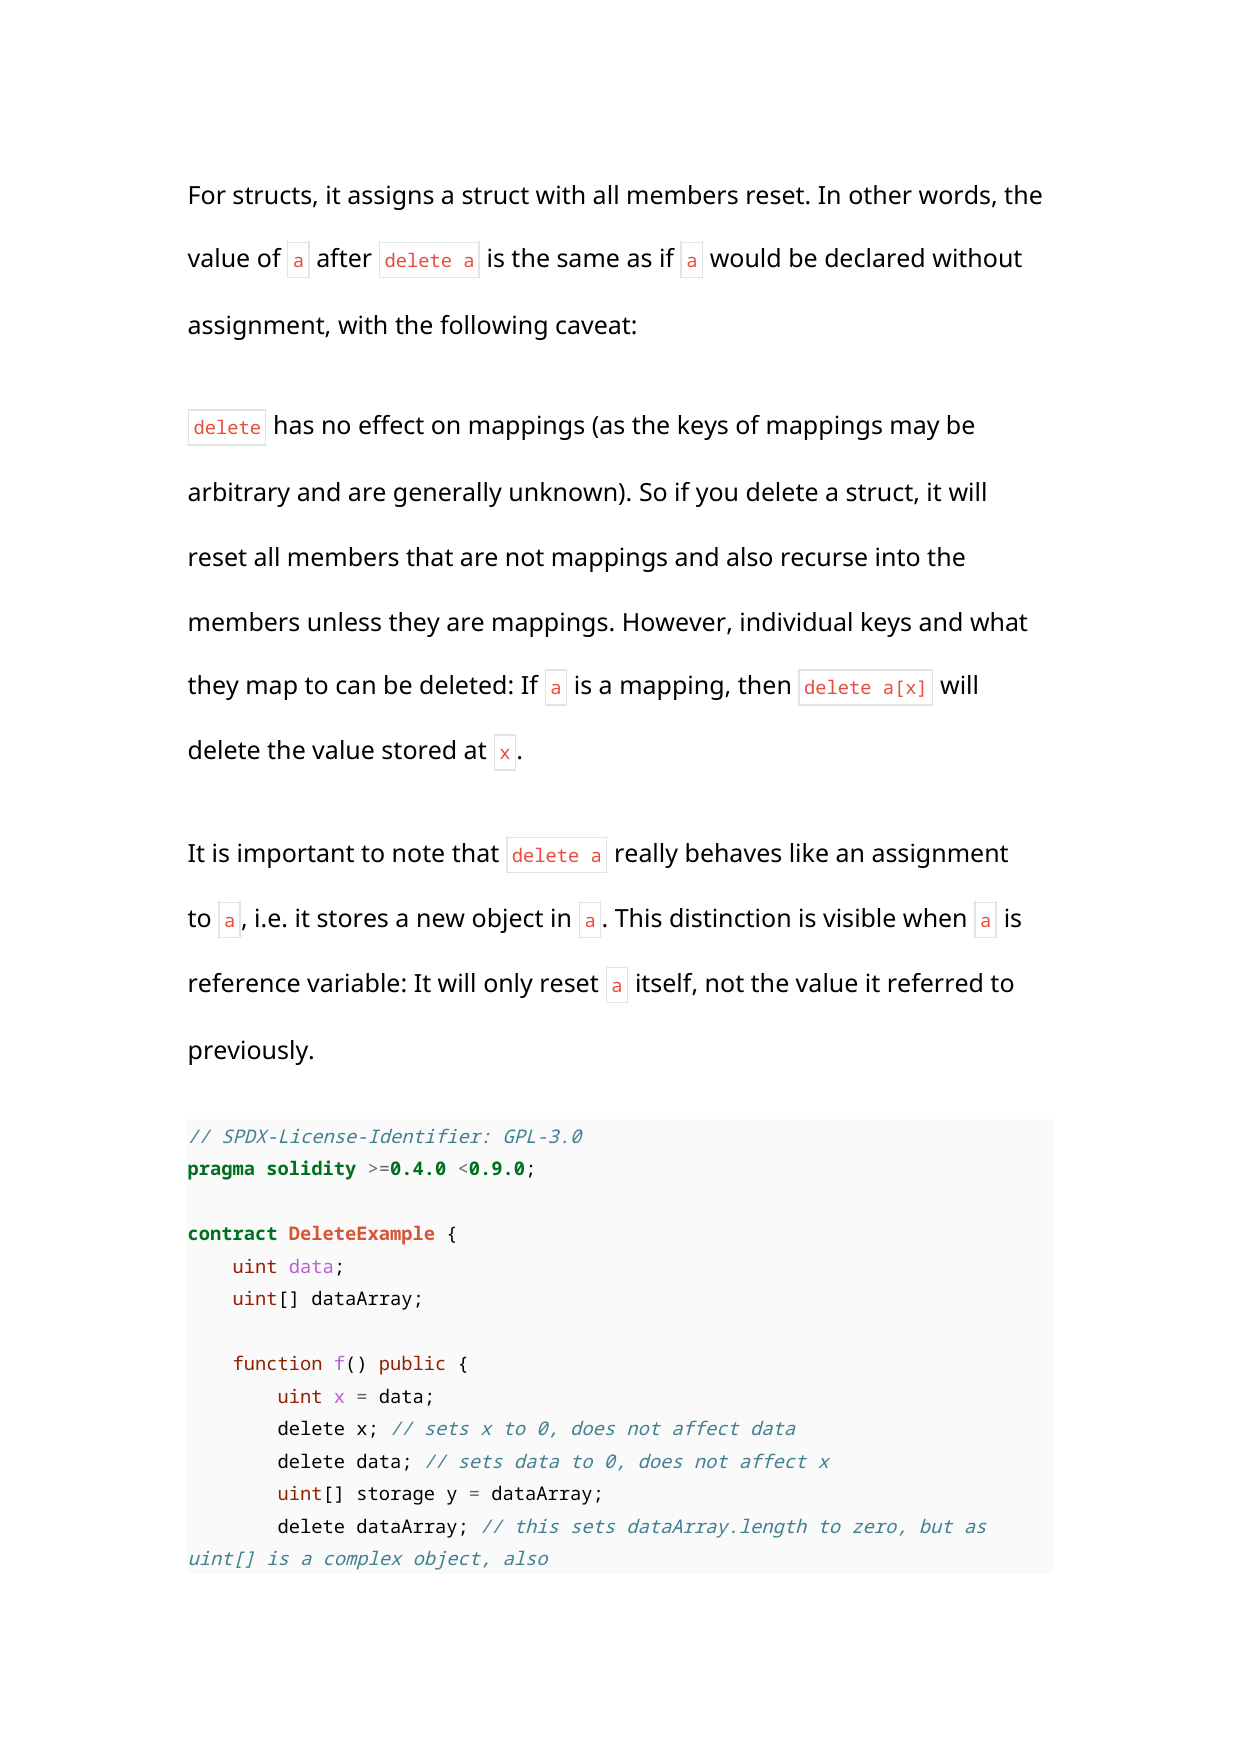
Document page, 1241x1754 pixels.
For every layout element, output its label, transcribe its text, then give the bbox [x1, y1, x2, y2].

text uint x = data; [187, 1379, 1053, 1412]
text // SPDX-License-Identifier: GPL-3.0 [187, 1119, 1053, 1152]
text delete data; // sets data to 0, does not affect x [187, 1444, 1053, 1477]
text contract DeleteExample { [187, 1217, 1053, 1249]
text uint data; [187, 1249, 1053, 1282]
text It is important to note that delete a really behaves like an assignment to a, i.e. it stores a new object in a. This distinction is visible when a is reference variable: It will only reset a itself, not the value it referred to previously. [187, 822, 1053, 1082]
text uint[] dataArray; [187, 1282, 1053, 1314]
text delete x; // sets x to 0, does not affect data [187, 1412, 1053, 1444]
text delete has no effect on mappings (as the keys of mappings may be arbitrary and are generally unknown). So if you delete a struct, it will reset all members that are not mappings and also recurse into the members unless they are mappings. However, individual keys and what they map to can be deleted: If a is a mapping, then delete a[x] will delete the value stored at x. [187, 394, 1053, 784]
text delete dataArray; // this sets dataArray.length to zero, but as uint[] is a complex object, also [187, 1509, 1053, 1574]
text uint[] storage y = dataArray; [187, 1477, 1053, 1509]
text function f() public { [187, 1347, 1053, 1379]
text For structs, it assigns a struct with all members reset. In other words, the value of a after delete a is the same as if a would be declared without assignment, with the following caveat: [187, 162, 1053, 357]
text pragma solidity >=0.4.0 <0.9.0; [187, 1152, 1053, 1184]
